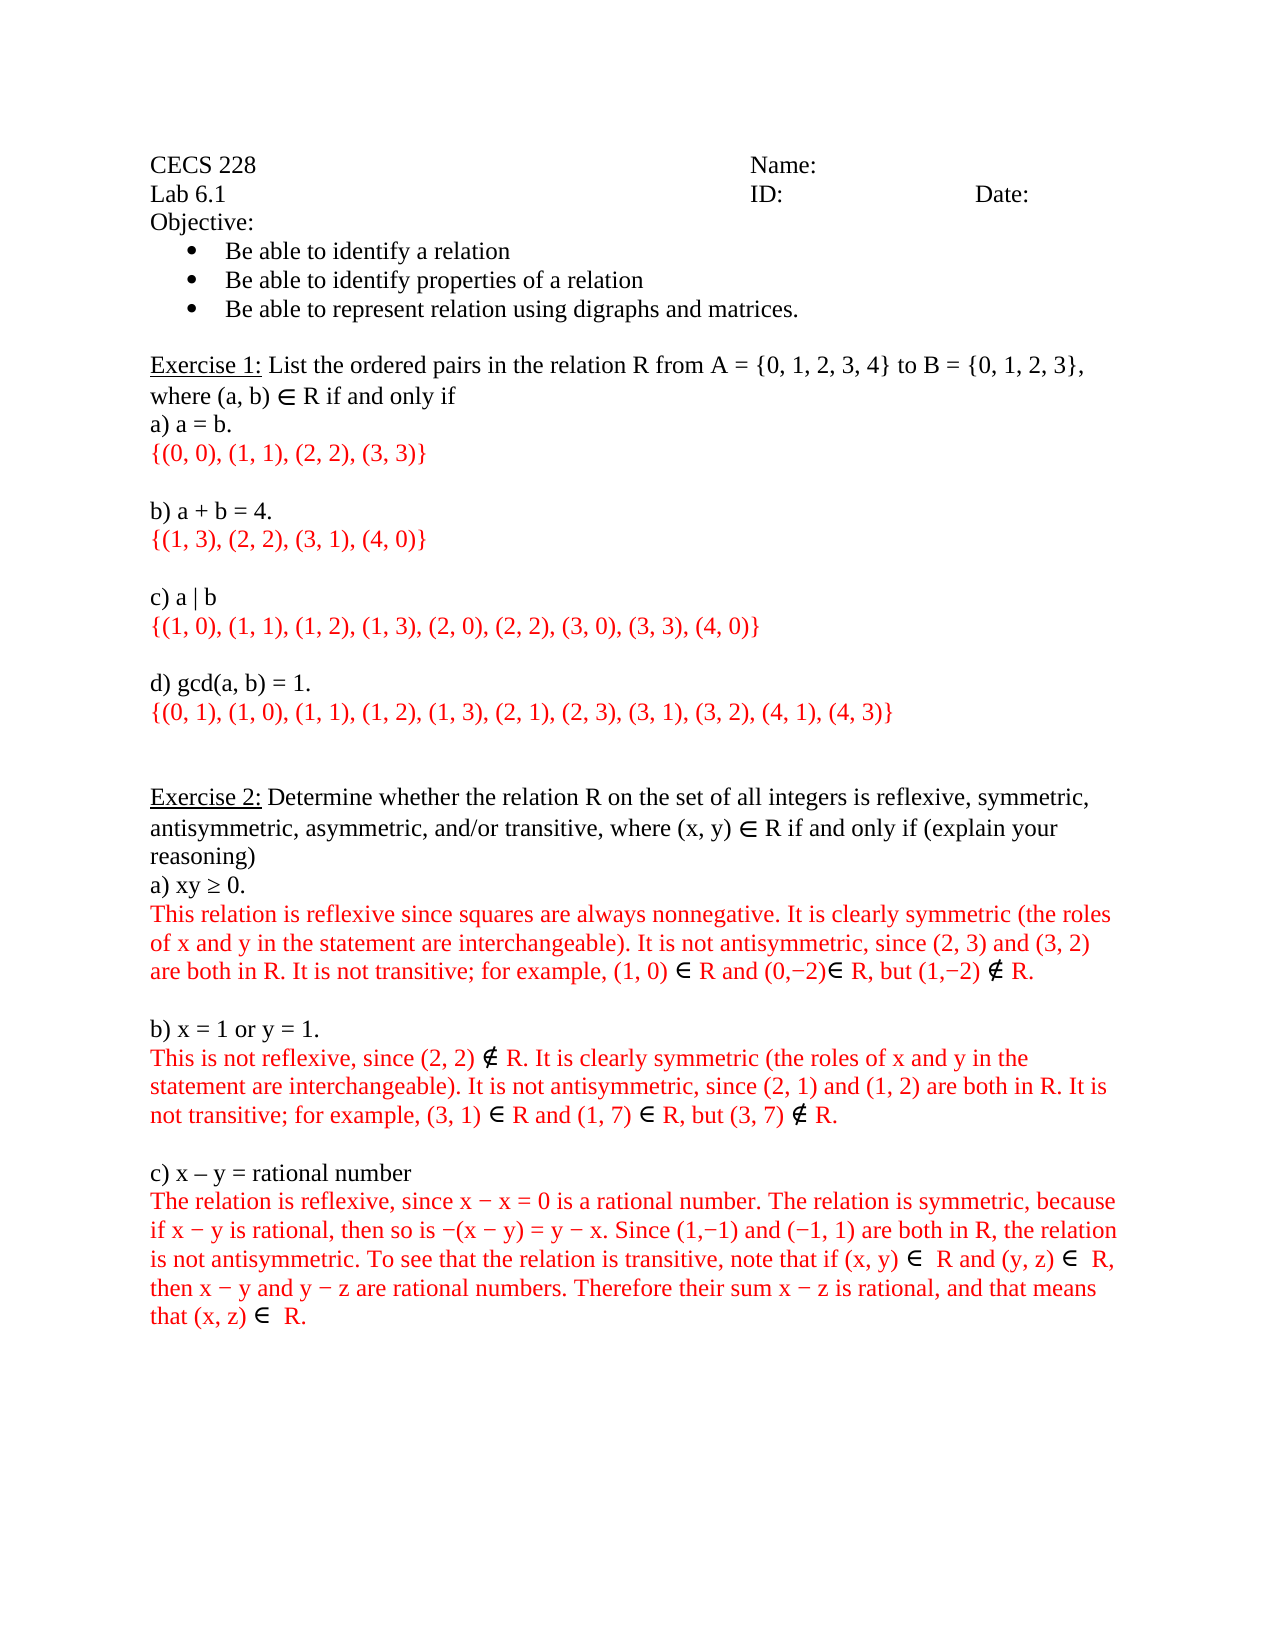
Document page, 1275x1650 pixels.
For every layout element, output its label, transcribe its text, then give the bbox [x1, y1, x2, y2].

text {(0, 0), (1, 1), (2, 2), (3, 3)} [150, 438, 1125, 467]
text This relation is reflexive since squares are always nonnegative. It is clearly symmetric (the roles of x and y in the statement are interchangeable). It is not antisymmetric, since (2, 3) and (3, 2) are both in R. It is not transitive; for example, (1, 0) R and (0,−2) R, but (1,−2) R. [150, 899, 1125, 985]
text a) a = b. [150, 409, 1125, 438]
text Lab 6.1 ID: Date: Objective: [150, 179, 1125, 236]
text {(1, 0), (1, 1), (1, 2), (1, 3), (2, 0), (2, 2), (3, 0), (3, 3), (4, 0)} [150, 611, 1125, 639]
text CECS 228 Name: [150, 150, 1125, 179]
list Be able to identify properties of a relation [187, 265, 1125, 294]
text d) gcd(a, b) = 1. [150, 668, 1125, 697]
text Exercise 1: List the ordered pairs in the relation R from A = {0, 1, 2, 3, 4} to B = {0, 1, 2, 3}, where (a, b) ∈ R if and only if [150, 351, 1125, 409]
text {(1, 3), (2, 2), (3, 1), (4, 0)} [150, 524, 1125, 553]
text b) x = 1 or y = 1. [150, 1014, 1125, 1043]
text c) a | b [150, 582, 1125, 611]
text Exercise 2: Determine whether the relation R on the set of all integers is reflexive, symmetric, antisymmetric, asymmetric, and/or transitive, where (x, y) ∈ R if and only if (explain your reasoning) [150, 782, 1125, 870]
list Be able to represent relation using digraphs and matrices. [187, 294, 1125, 351]
text b) a + b = 4. [150, 467, 1125, 524]
text c) x – y = rational number The relation is reflexive, since x − x = 0 is a rational number. The relation is symmetric, because if x − y is rational, then so is −(x − y) = y − x. Since (1,−1) and (−1, 1) are both in R, the relation is not antisymmetric. To see that the relation is transitive, note that if (x, y) R and (y, z) R, then x − y and y − z are rational numbers. Therefore their sum x − z is rational, and that means that (x, z) R. [150, 1158, 1125, 1330]
text a) xy ≥ 0. [150, 870, 1125, 899]
list Be able to identify a relation [187, 236, 1125, 265]
text This is not reflexive, since (2, 2) R. It is clearly symmetric (the roles of x and y in the statement are interchangeable). It is not antisymmetric, since (2, 1) and (1, 2) are both in R. It is not transitive; for example, (3, 1) R and (1, 7) R, but (3, 7) R. [150, 1043, 1125, 1129]
text {(0, 1), (1, 0), (1, 1), (1, 2), (1, 3), (2, 1), (2, 3), (3, 1), (3, 2), (4, 1), (4, 3)} [150, 697, 1125, 726]
